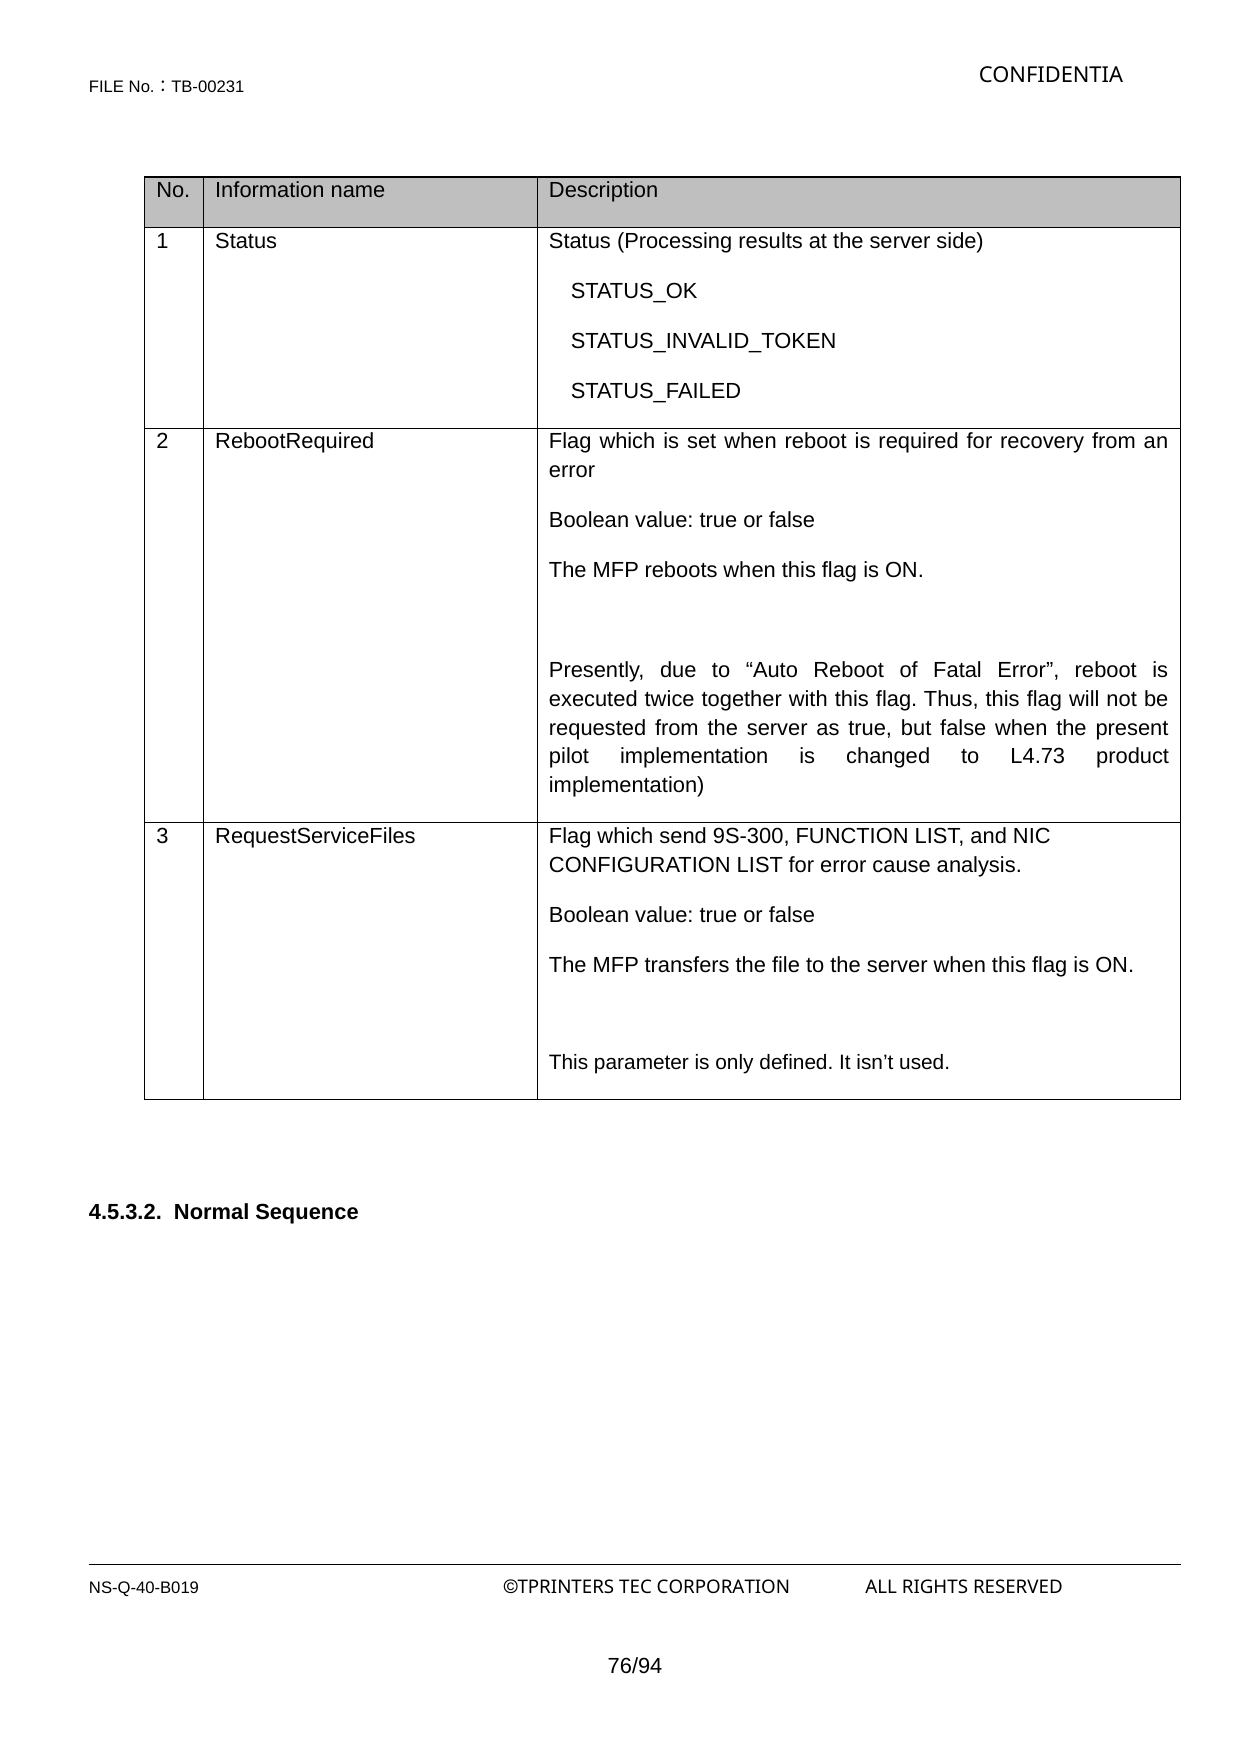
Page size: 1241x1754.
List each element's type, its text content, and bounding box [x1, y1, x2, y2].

table_cell 2 [145, 429, 203, 822]
table_cell Status [204, 228, 537, 427]
table_cell Status (Processing results at the server side) STATUS_OK STATUS_INVALID_TOKEN STATUS_FAILED [538, 228, 1180, 427]
table_cell Flag which is set when reboot is required for recovery from an error Boolean value: true or false The MFP reboots when this flag is ON. Presently, due to “Auto Reboot of Fatal Error”, reboot is executed twice together with this flag. Thus, this flag will not be requested from the server as true, but false when the present pilot implementation is changed to L4.73 product implementation) [538, 429, 1180, 822]
table_cell RebootRequired [204, 429, 537, 822]
table_cell 3 [145, 823, 203, 1098]
table_cell 1 [145, 228, 203, 427]
table_cell Flag which send 9S-300, FUNCTION LIST, and NIC CONFIGURATION LIST for error cause analysis. Boolean value: true or false The MFP transfers the file to the server when this flag is ON. This parameter is only defined. It isn’t used. [538, 823, 1180, 1098]
table_header Description [538, 178, 1180, 227]
subtitle Normal Sequence [89, 1199, 1181, 1224]
table_cell RequestServiceFiles [204, 823, 537, 1098]
table_header No. [145, 178, 203, 227]
table_header Information name [204, 178, 537, 227]
